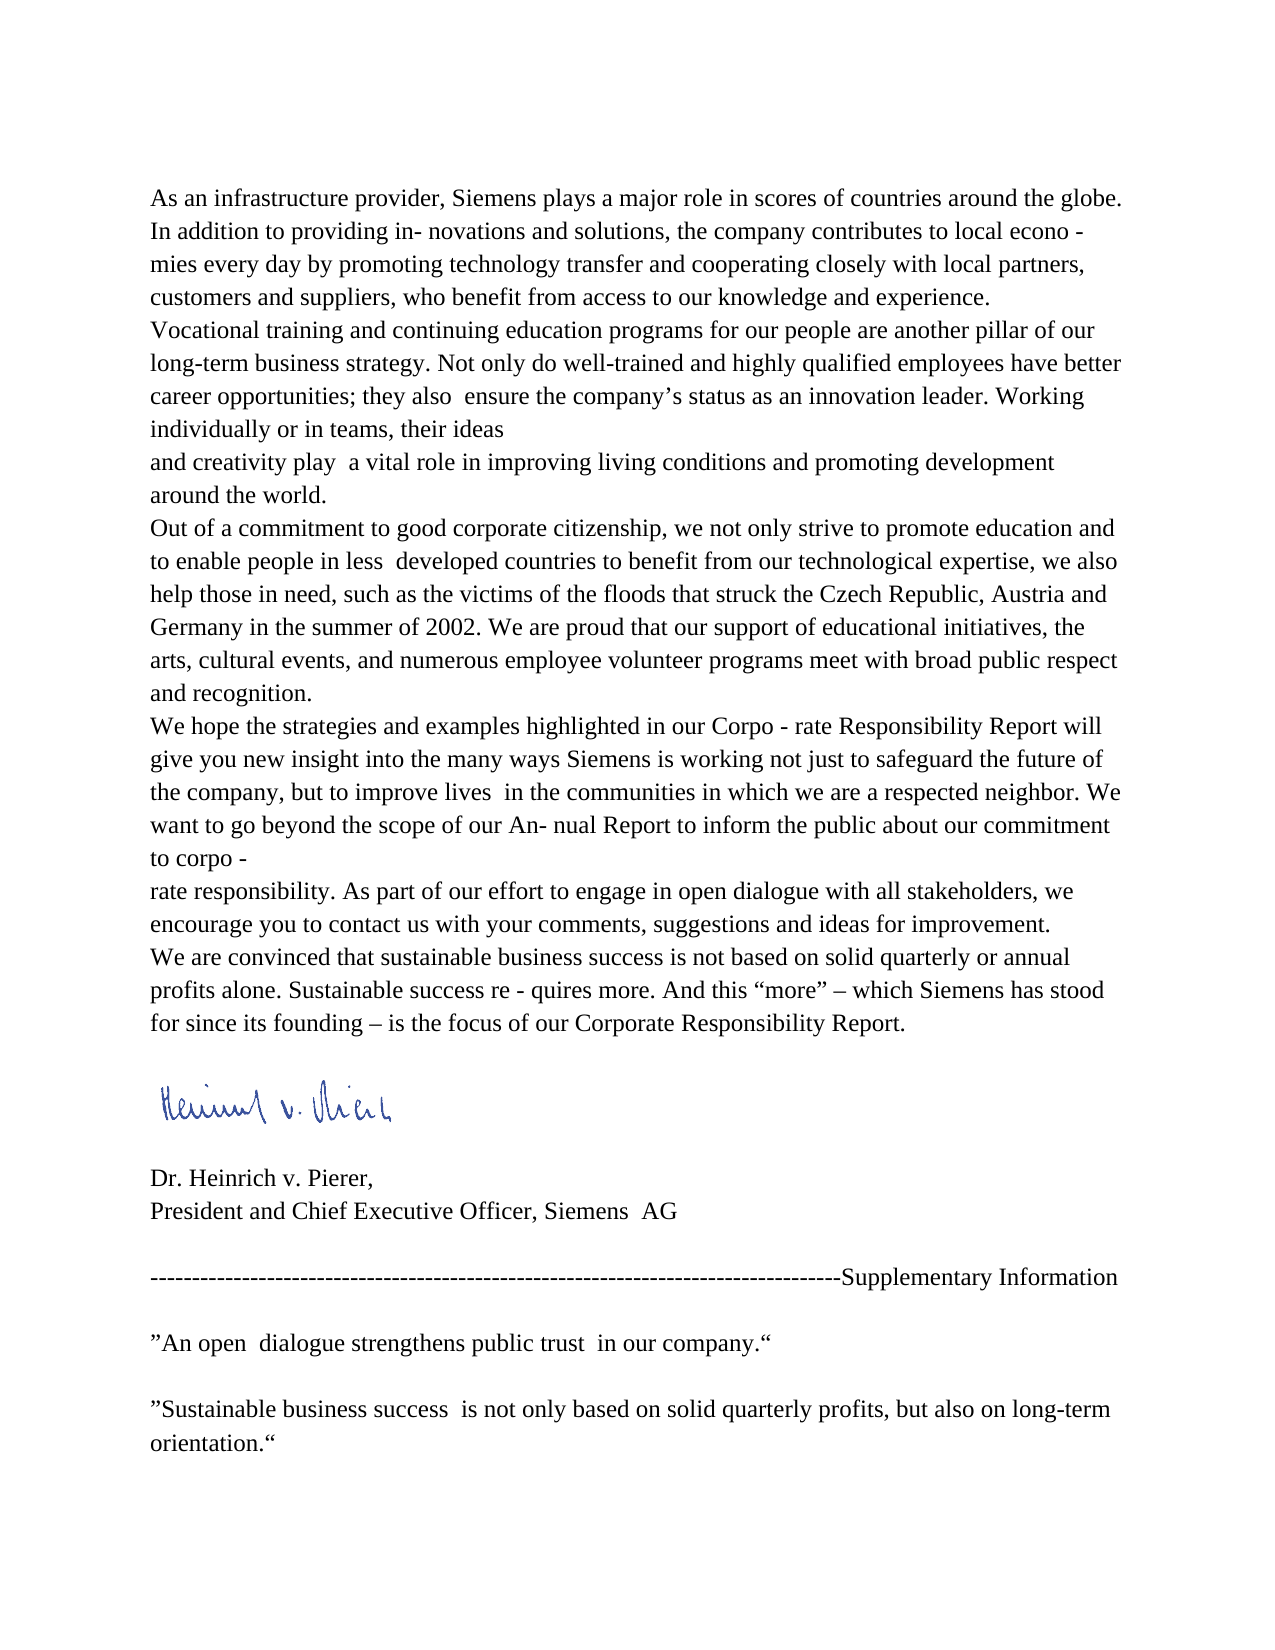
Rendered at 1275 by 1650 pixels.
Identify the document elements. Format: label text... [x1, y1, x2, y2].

text help those in need, such as the victims of the floods that struck the Czech Republic, Austria and Germany in the summer of 2002. We are proud that our support of educational initiatives, the arts, cultural events, and numerous employee volunteer programs meet with broad public respect and recognition. [150, 579, 1125, 707]
text We are convinced that sustainable business success is not based on solid quarterly or annual profits alone. Sustainable success re - quires more. And this “more” – which Siemens has stood for since its founding – is the focus of our Corporate Responsibility Report. [150, 942, 1125, 1037]
picture [150, 1074, 401, 1127]
text ”An open dialogue strengthens public trust in our company.“ [150, 1328, 1125, 1357]
text President and Chief Executive Officer, Siemens AG [150, 1196, 1125, 1225]
text Out of a commitment to good corporate citizenship, we not only strive to promote education and to enable people in less developed countries to benefit from our technological expertise, we also [150, 513, 1125, 575]
text and creativity play a vital role in improving living conditions and promoting development around the world. [150, 447, 1125, 509]
text We hope the strategies and examples highlighted in our Corpo - rate Responsibility Report will give you new insight into the many ways Siemens is working not just to safeguard the future of the company, but to improve lives in the communities in which we are a respected neighbor. We want to go beyond the scope of our An- nual Report to inform the public about our commitment to corpo - [150, 711, 1125, 872]
text As an infrastructure provider, Siemens plays a major role in scores of countries around the globe. In addition to providing in- novations and solutions, the company contributes to local econo - mies every day by promoting technology transfer and cooperating closely with local partners, customers and suppliers, who benefit from access to our knowledge and experience. [150, 183, 1125, 311]
text -----------------------------------------------------------------------------------Supplementary Information [150, 1262, 1125, 1291]
text Vocational training and continuing education programs for our people are another pillar of our long-term business strategy. Not only do well-trained and highly qualified employees have better career opportunities; they also ensure the company’s status as an innovation leader. Working individually or in teams, their ideas [150, 315, 1125, 443]
text rate responsibility. As part of our effort to engage in open dialogue with all stakeholders, we encourage you to contact us with your comments, suggestions and ideas for improvement. [150, 876, 1125, 938]
text ”Sustainable business success is not only based on solid quarterly profits, but also on long-term orientation.“ [150, 1394, 1125, 1456]
text Dr. Heinrich v. Pierer, [150, 1163, 1125, 1192]
